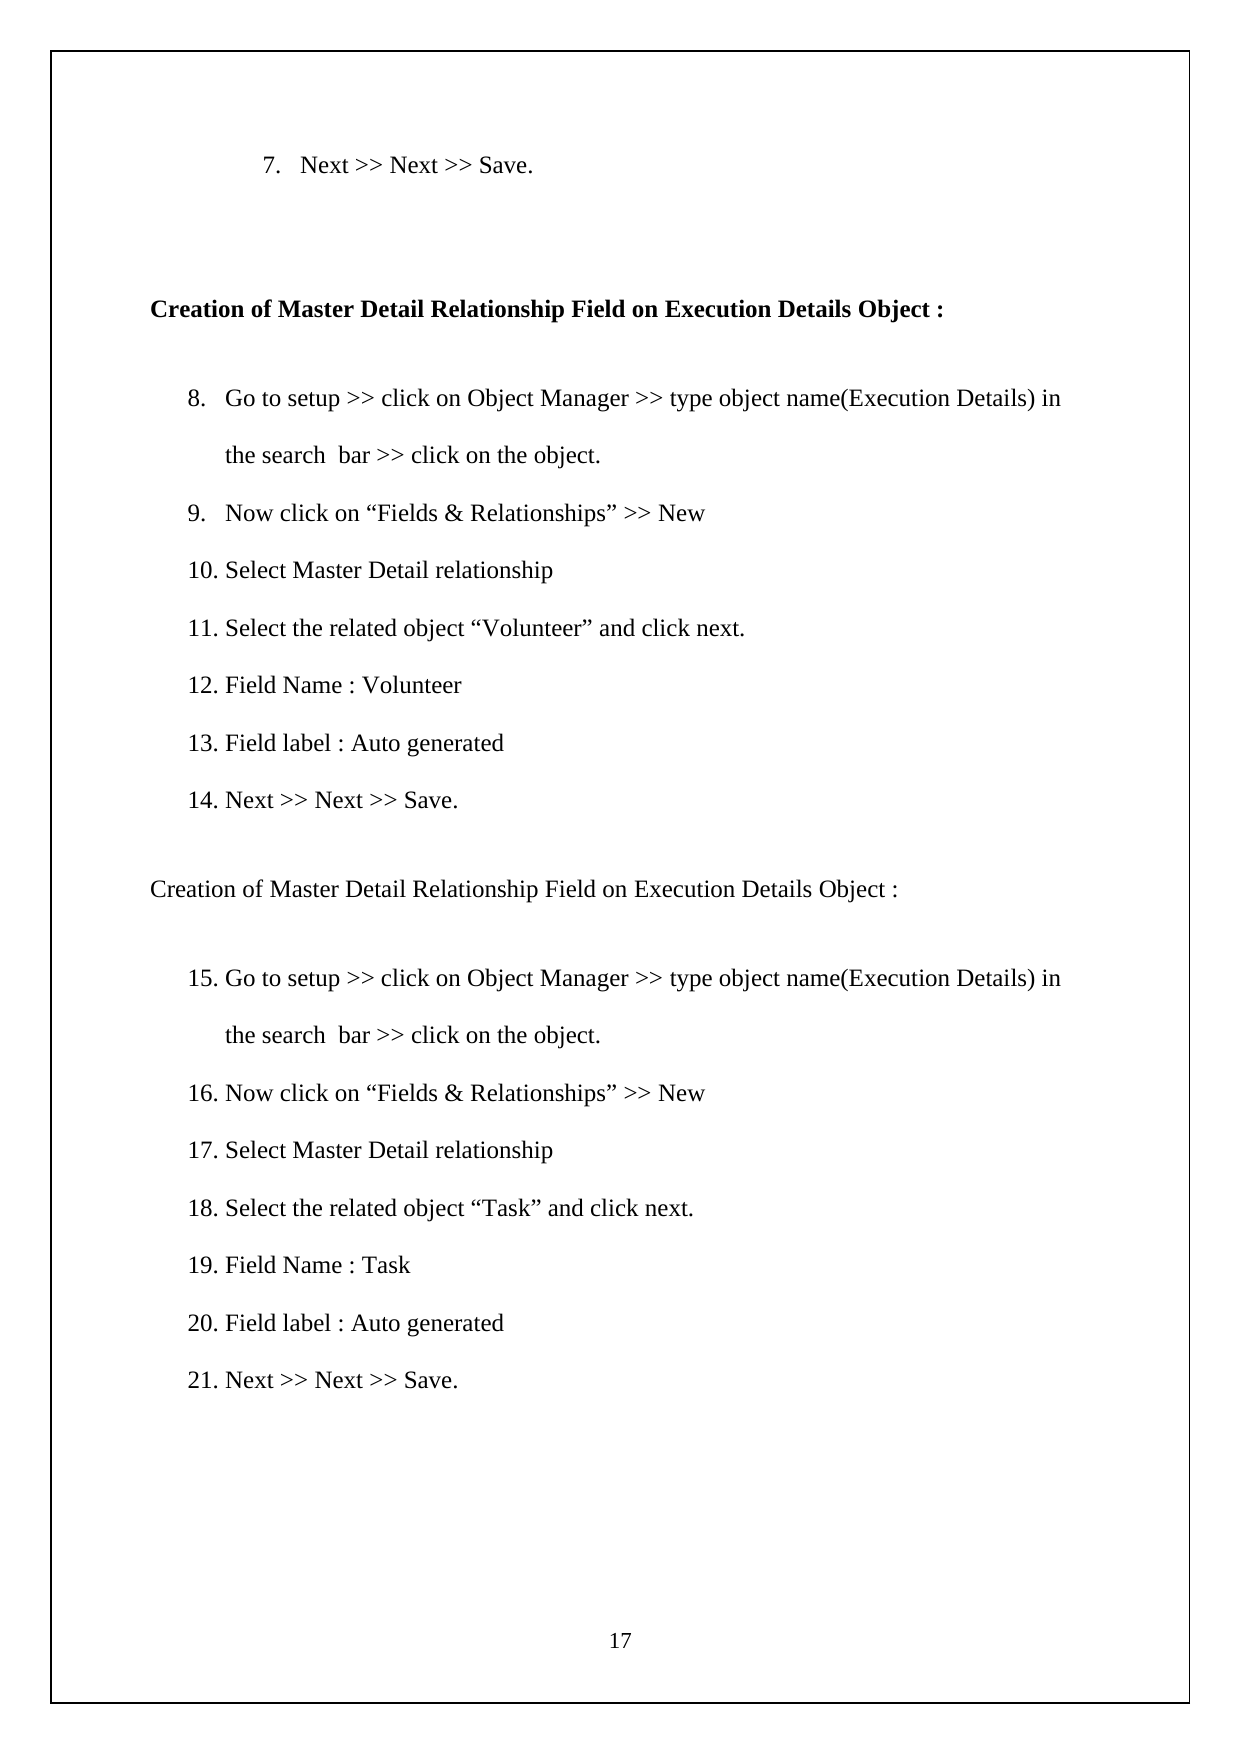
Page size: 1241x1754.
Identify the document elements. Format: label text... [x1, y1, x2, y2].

text Creation of Master Detail Relationship Field on Execution Details Object : [150, 294, 1090, 323]
list Go to setup >> click on Object Manager >> type object name(Execution Details) in the search bar >> click on the object. [187, 963, 1090, 1049]
list Field label : Auto generated [187, 728, 1090, 756]
list Field Name : Task [187, 1250, 1090, 1279]
list Now click on “Fields & Relationships” >> New [187, 498, 1090, 526]
list Select the related object “Volunteer” and click next. [187, 613, 1090, 641]
list Next >> Next >> Save. [187, 1365, 1090, 1394]
list Field label : Auto generated [187, 1308, 1090, 1336]
list Select Master Detail relationship [187, 555, 1090, 584]
list Now click on “Fields & Relationships” >> New [187, 1078, 1090, 1106]
list Select Master Detail relationship [187, 1135, 1090, 1164]
list Select the related object “Task” and click next. [187, 1193, 1090, 1221]
list Go to setup >> click on Object Manager >> type object name(Execution Details) in the search bar >> click on the object. [187, 383, 1090, 469]
text Creation of Master Detail Relationship Field on Execution Details Object : [150, 874, 1090, 903]
list Field Name : Volunteer [187, 670, 1090, 699]
list Next >> Next >> Save. [262, 150, 1090, 179]
list Next >> Next >> Save. [187, 785, 1090, 814]
